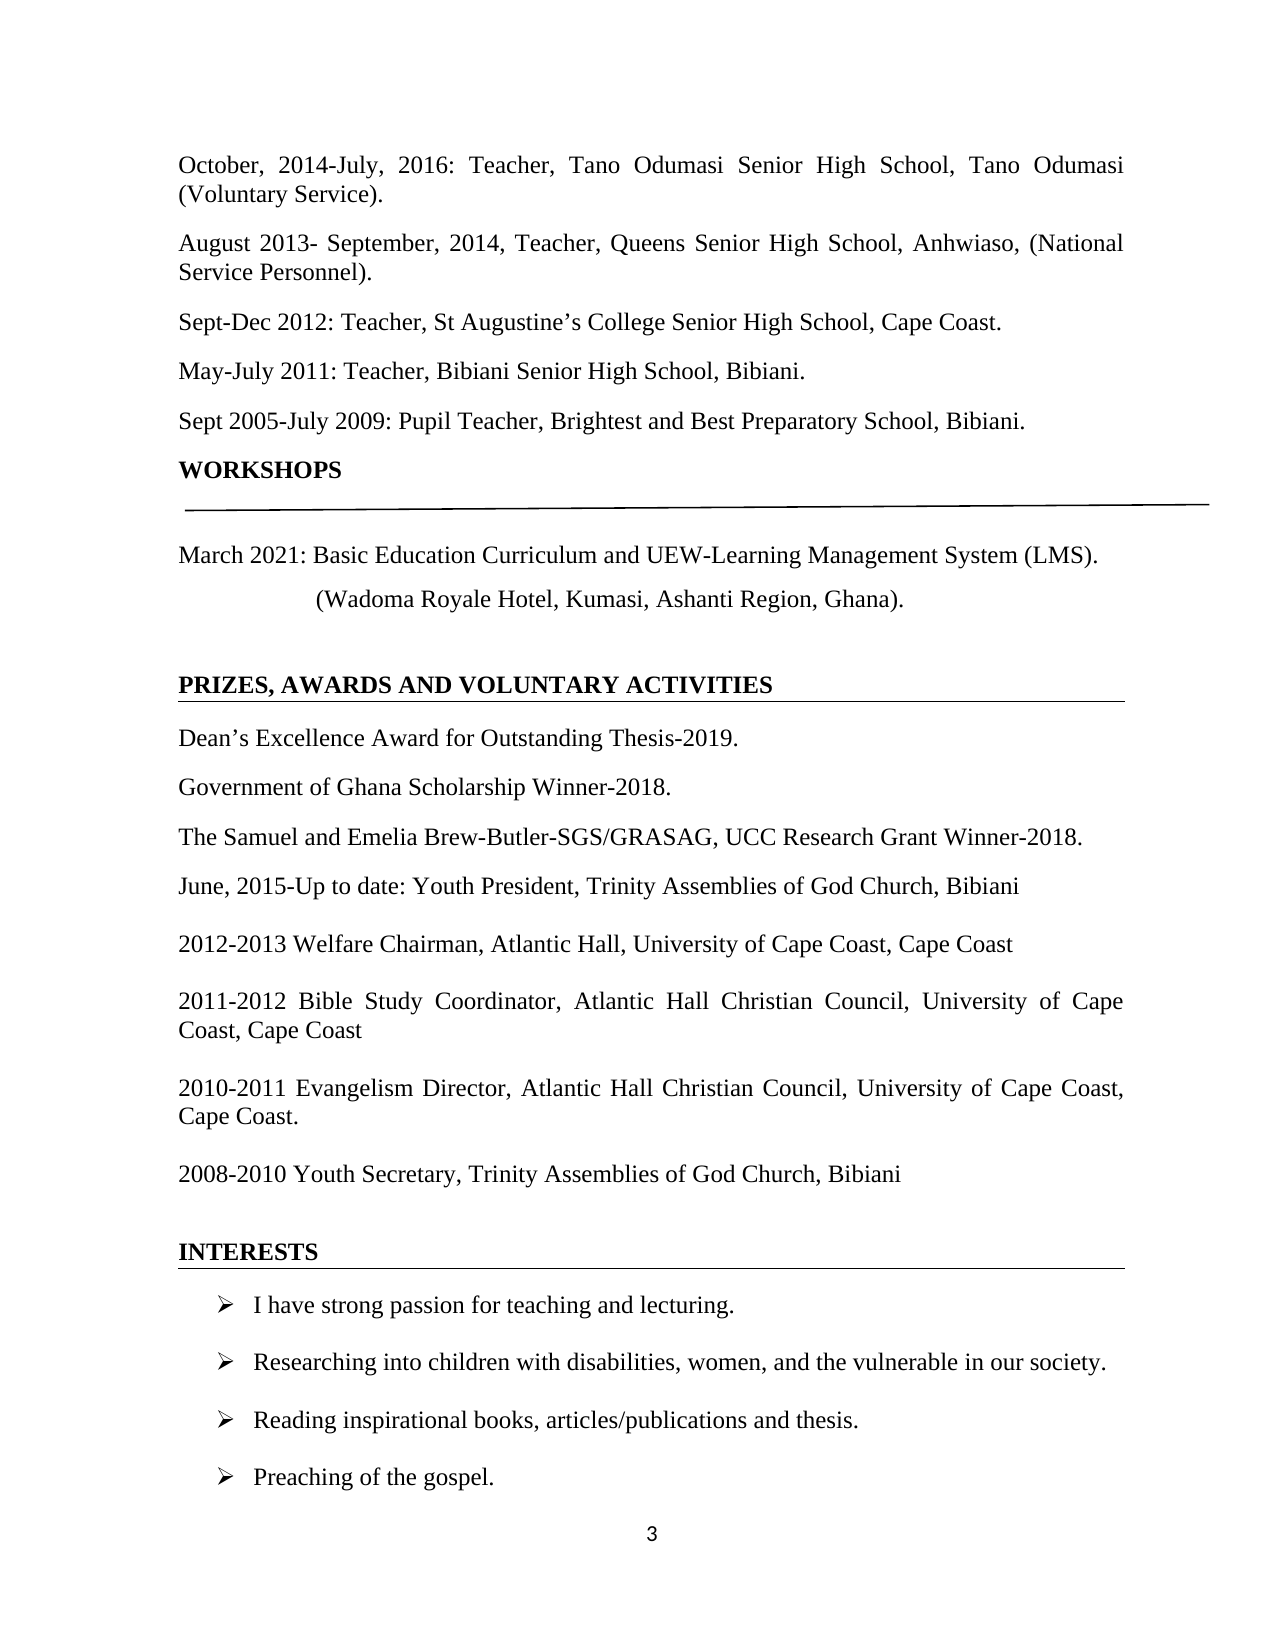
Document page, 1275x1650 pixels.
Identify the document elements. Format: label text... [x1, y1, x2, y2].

text 2011-2012 Bible Study Coordinator, Atlantic Hall Christian Council, University of Cape Coast, Cape Coast [178, 986, 1125, 1044]
text March 2021: Basic Education Curriculum and UEW-Learning Management System (LMS). [178, 541, 1125, 569]
text The Samuel and Emelia Brew-Butler-SGS/GRASAG, UCC Research Grant Winner-2018. [178, 822, 1125, 851]
text June, 2015-Up to date: Youth President, Trinity Assemblies of God Church, Bibiani [178, 871, 1125, 900]
list Researching into children with disabilities, women, and the vulnerable in our society. [216, 1347, 1125, 1376]
text October, 2014-July, 2016: Teacher, Tano Odumasi Senior High School, Tano Odumasi (Voluntary Service). [178, 150, 1125, 207]
text WORKSHOPS [178, 455, 1125, 484]
text 2012-2013 Welfare Chairman, Atlantic Hall, University of Cape Coast, Cape Coast [178, 929, 1125, 958]
text Dean’s Excellence Award for Outstanding Thesis-2019. [178, 723, 1125, 751]
list Preaching of the gospel. [216, 1462, 1125, 1491]
text INTERESTS [178, 1237, 1125, 1268]
text PRIZES, AWARDS AND VOLUNTARY ACTIVITIES [178, 670, 1125, 701]
text 2008-2010 Youth Secretary, Trinity Assemblies of God Church, Bibiani [178, 1159, 1125, 1188]
list I have strong passion for teaching and lecturing. [216, 1290, 1125, 1319]
text Government of Ghana Scholarship Winner-2018. [178, 772, 1125, 801]
text (Wadoma Royale Hotel, Kumasi, Ashanti Region, Ghana). [178, 584, 1125, 612]
text August 2013- September, 2014, Teacher, Queens Senior High School, Anhwiaso, (National Service Personnel). [178, 228, 1125, 286]
text Sept 2005-July 2009: Pupil Teacher, Brightest and Best Preparatory School, Bibiani. [178, 406, 1125, 434]
text May-July 2011: Teacher, Bibiani Senior High School, Bibiani. [178, 356, 1125, 385]
list Reading inspirational books, articles/publications and thesis. [216, 1405, 1125, 1434]
text Sept-Dec 2012: Teacher, St Augustine’s College Senior High School, Cape Coast. [178, 307, 1125, 335]
text 2010-2011 Evangelism Director, Atlantic Hall Christian Council, University of Cape Coast, Cape Coast. [178, 1073, 1125, 1130]
